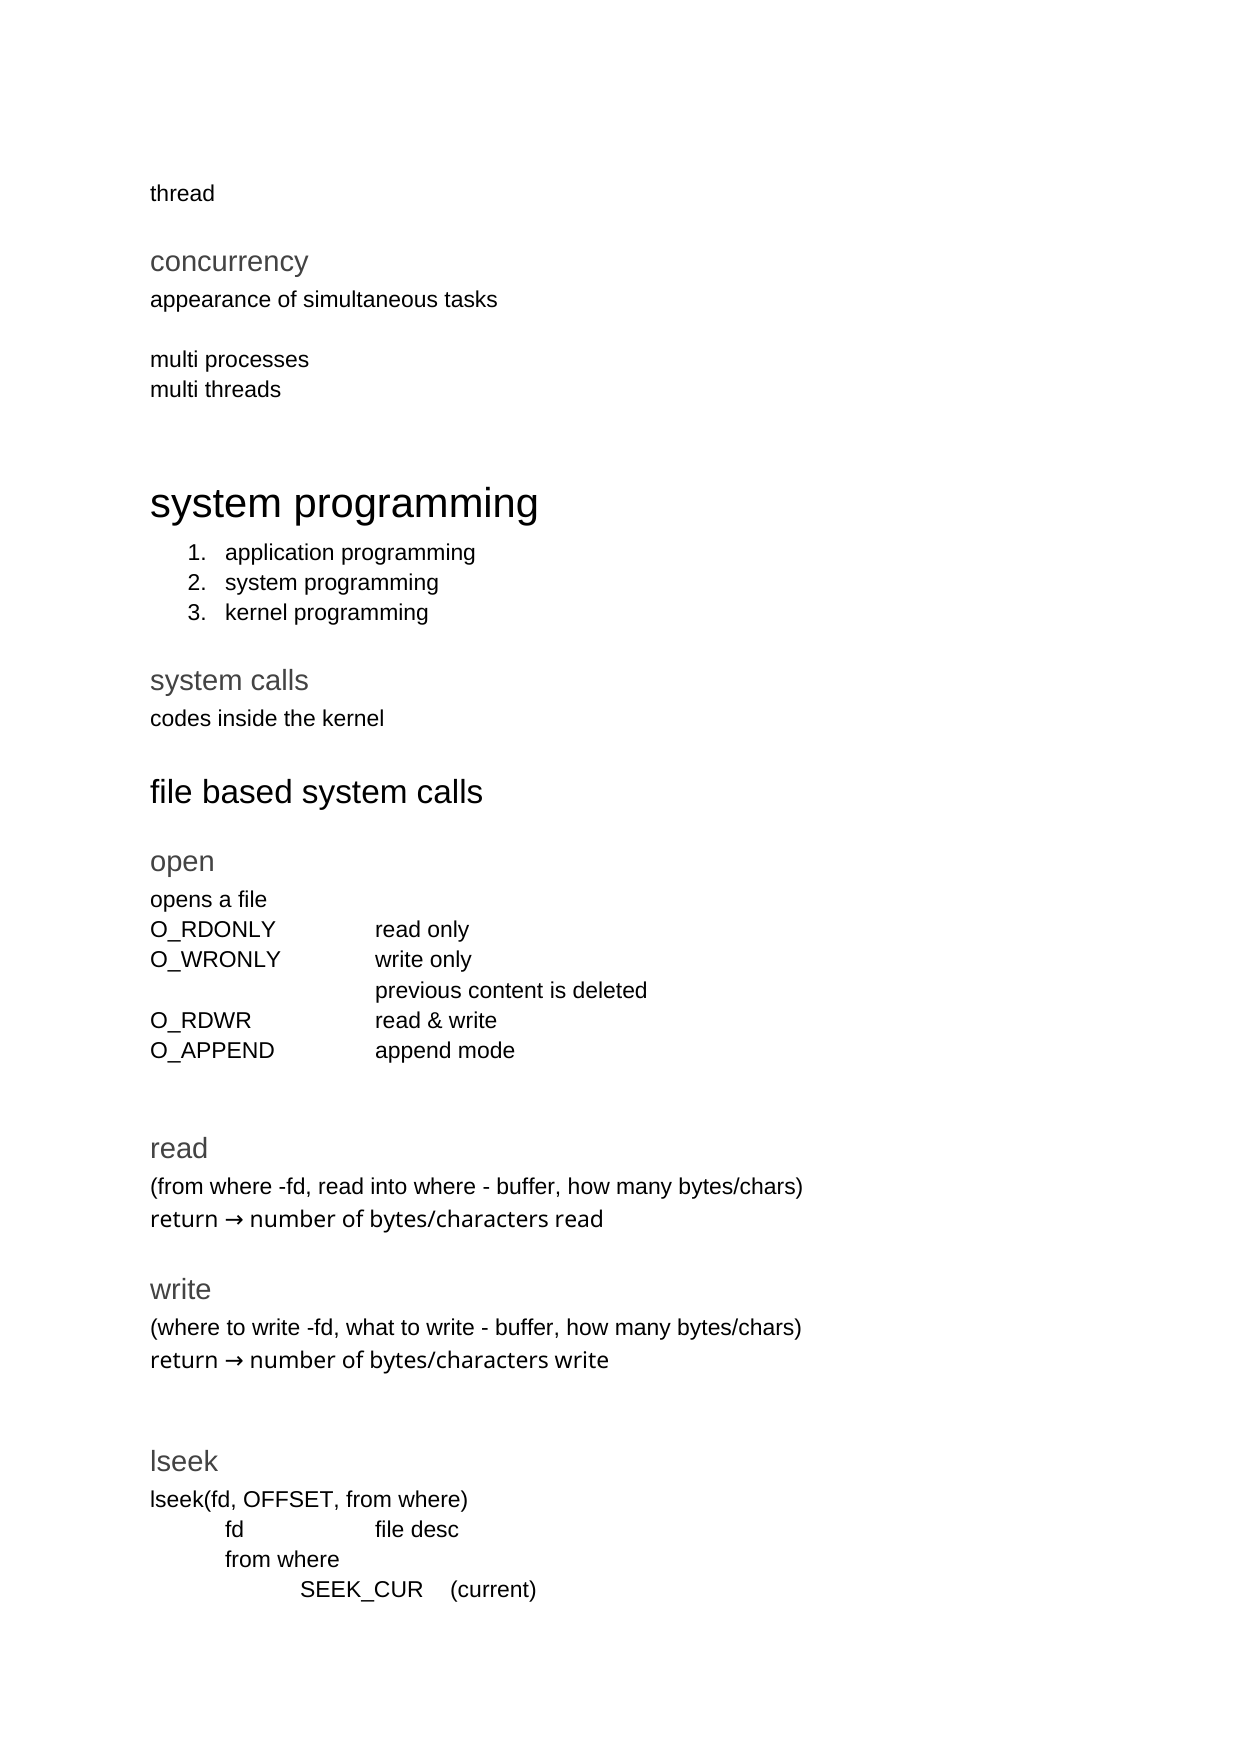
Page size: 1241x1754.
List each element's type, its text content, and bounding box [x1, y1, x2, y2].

text multi processes [150, 346, 1090, 372]
text from where [150, 1546, 1090, 1572]
text lseek(fd, OFFSET, from where) [150, 1486, 1090, 1512]
subtitle system calls [150, 663, 1090, 696]
text O_WRONLY write only [150, 946, 1090, 973]
text return → number of bytes/characters write [150, 1344, 1090, 1375]
text O_RDONLY read only [150, 916, 1090, 942]
text fd file desc [150, 1516, 1090, 1542]
text (where to write -fd, what to write - buffer, how many bytes/chars) [150, 1314, 1090, 1340]
text (from where -fd, read into where - buffer, how many bytes/chars) [150, 1173, 1090, 1199]
text multi threads [150, 376, 1090, 403]
text previous content is deleted [150, 977, 1090, 1003]
subtitle write [150, 1272, 1090, 1306]
subtitle lseek [150, 1444, 1090, 1477]
text SEEK_CUR (current) [150, 1576, 1090, 1602]
text codes inside the kernel [150, 704, 1090, 731]
list kernel programming [187, 599, 1090, 626]
text O_RDWR read & write [150, 1007, 1090, 1033]
subtitle read [150, 1131, 1090, 1164]
text return → number of bytes/characters read [150, 1203, 1090, 1234]
list system programming [187, 569, 1090, 595]
subtitle open [150, 844, 1090, 878]
text thread [150, 180, 1090, 207]
text opens a file [150, 886, 1090, 912]
subtitle file based system calls [150, 772, 1090, 811]
list application programming [187, 539, 1090, 565]
text appearance of simultaneous tasks [150, 286, 1090, 312]
subtitle concurrency [150, 244, 1090, 277]
text O_APPEND append mode [150, 1037, 1090, 1063]
subtitle system programming [150, 478, 1090, 526]
